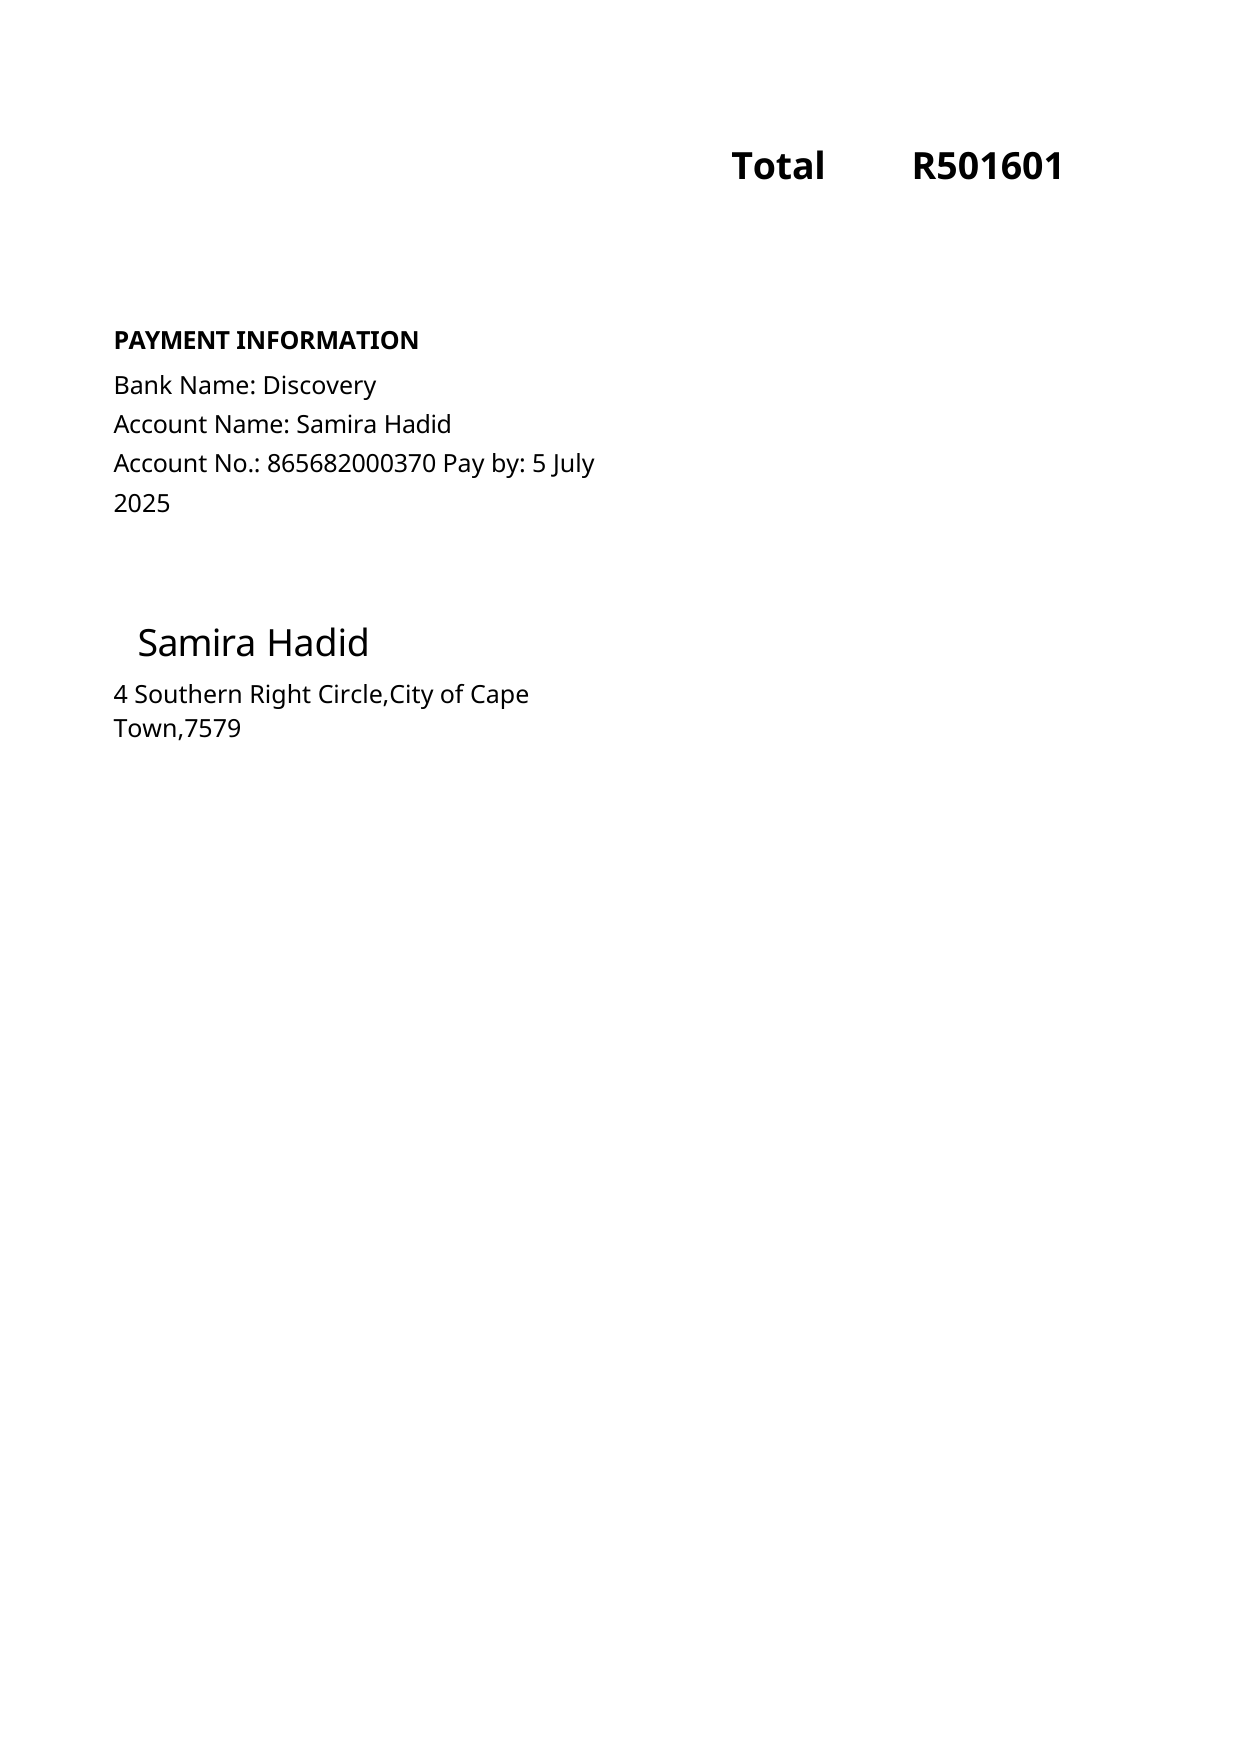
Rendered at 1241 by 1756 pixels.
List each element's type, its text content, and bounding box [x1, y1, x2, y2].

text Account Name: Samira Hadid [113, 407, 601, 441]
text Bank Name: Discovery [113, 368, 601, 402]
text Total R501601 [731, 139, 1142, 191]
subtitle PAYMENT INFORMATION [113, 322, 601, 357]
text 4 Southern Right Circle,City of Cape Town,7579 [113, 676, 601, 744]
text Samira Hadid [137, 616, 601, 667]
text Account No.: 865682000370 Pay by: 5 July 2025 [113, 446, 601, 519]
